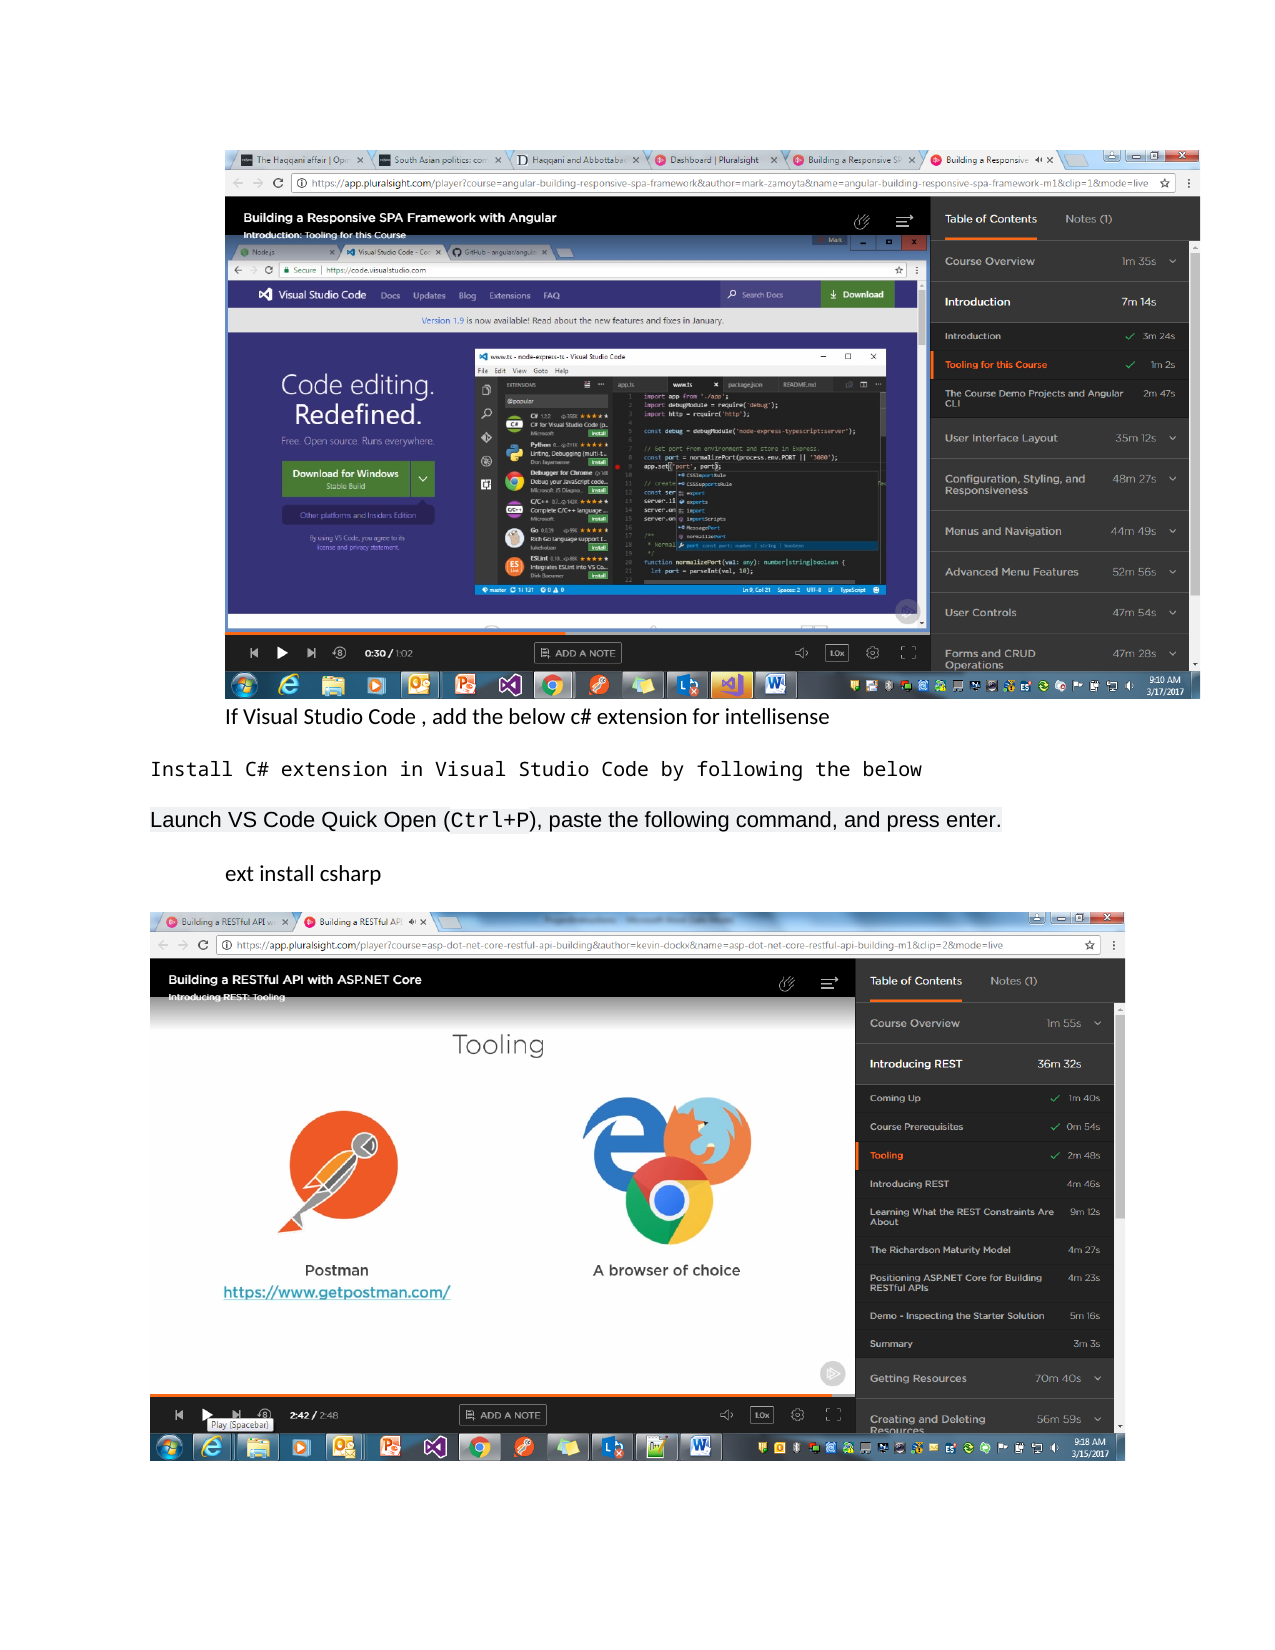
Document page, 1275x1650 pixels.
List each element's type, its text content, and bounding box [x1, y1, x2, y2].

text Install C# extension in Visual Studio Code by following the below [150, 755, 1125, 782]
list If Visual Studio Code , add the below c# extension for intellisense [225, 702, 1125, 730]
text Launch VS Code Quick Open (Ctrl+P), paste the following command, and press enter. [529, 807, 1125, 834]
picture [150, 912, 1125, 1461]
list ext install csharp [225, 859, 1125, 887]
picture [225, 150, 1200, 699]
